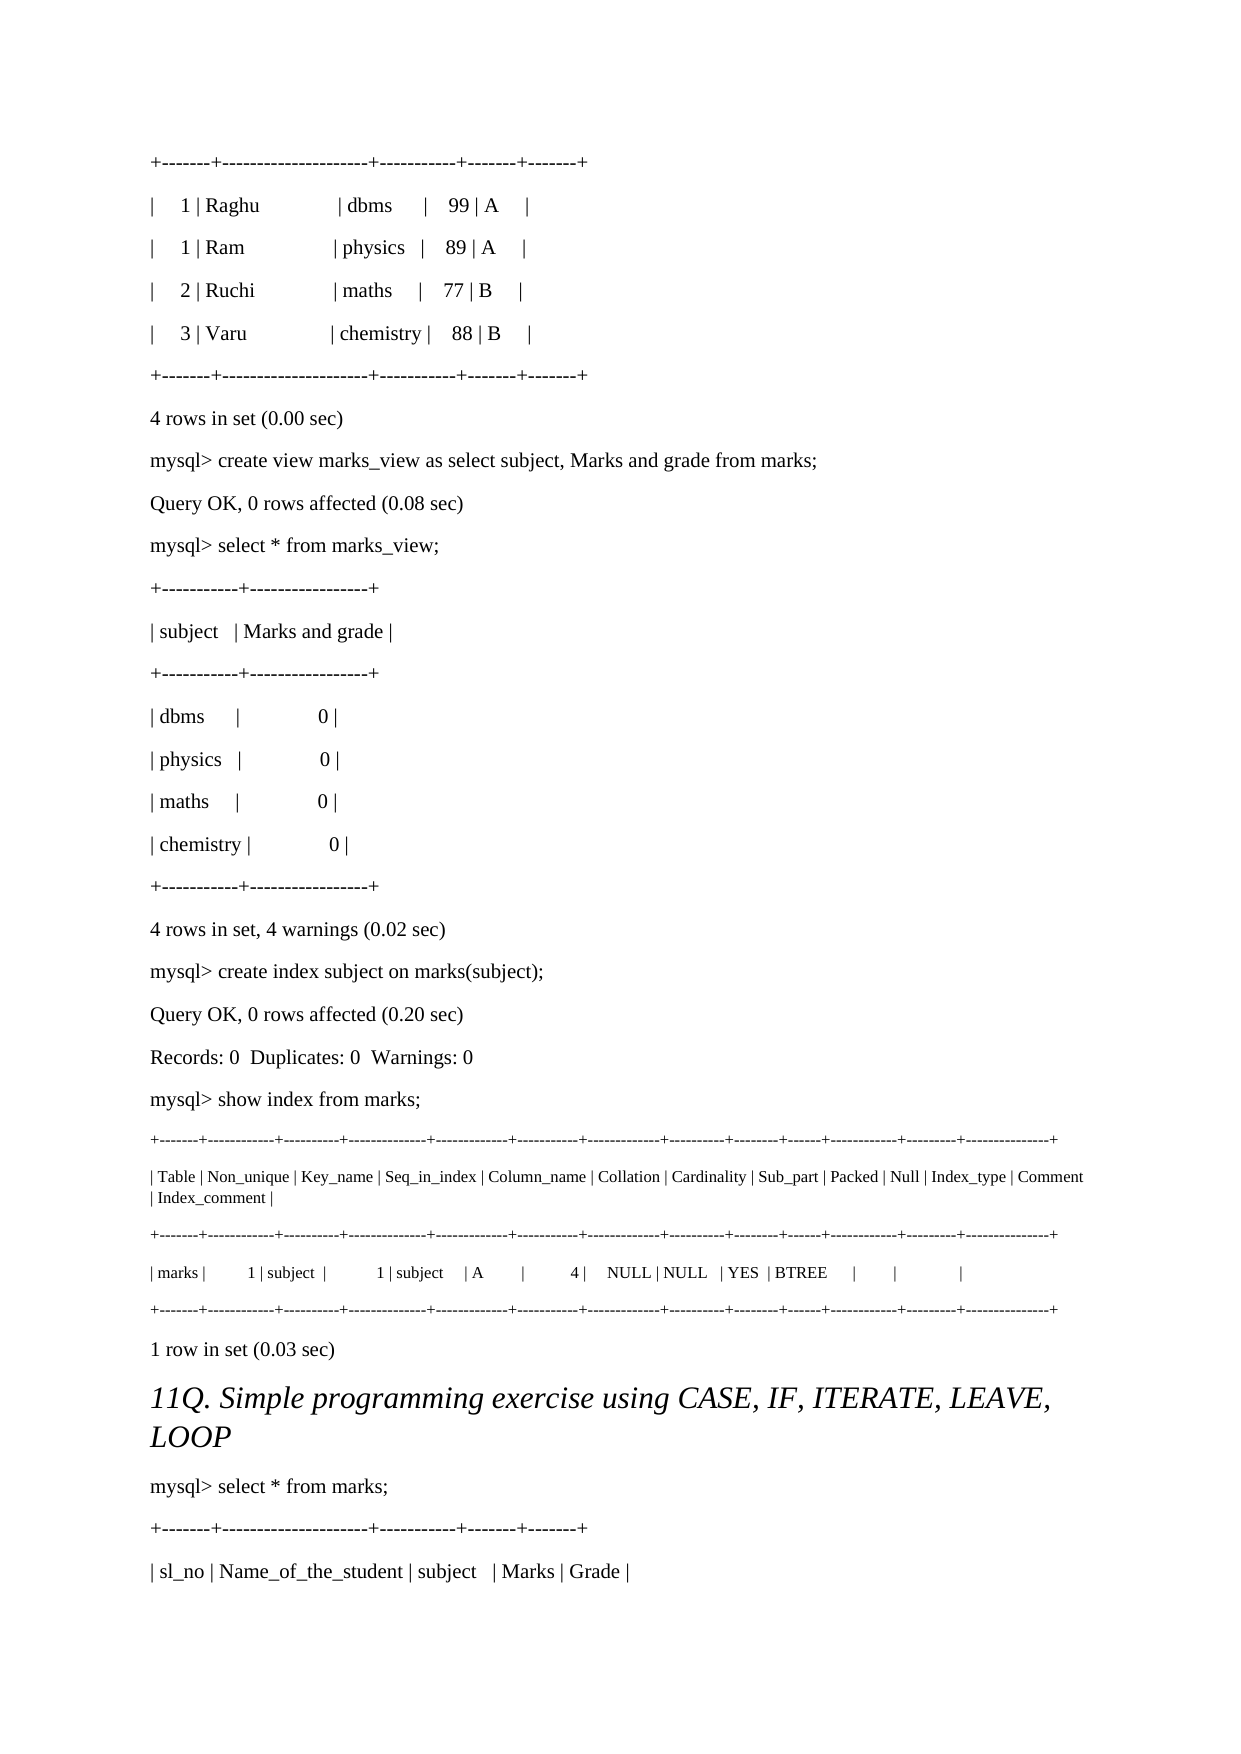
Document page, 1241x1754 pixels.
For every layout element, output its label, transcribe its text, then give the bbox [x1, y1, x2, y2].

text +-------+------------+----------+--------------+-------------+-----------+-------------+----------+--------+------+------------+---------+---------------+ [150, 1300, 1090, 1319]
text | dbms | 0 | [150, 704, 1090, 728]
text | 1 | Ram | physics | 89 | A | [150, 235, 1090, 259]
text 11Q. Simple programming exercise using CASE, IF, ITERATE, LEAVE, LOOP [150, 1379, 1090, 1454]
text | maths | 0 | [150, 789, 1090, 813]
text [150, 1516, 1090, 1540]
text Query OK, 0 rows affected (0.20 sec) [150, 1002, 1090, 1026]
text mysql> select * from marks; [150, 1474, 1090, 1498]
text Records: 0 Duplicates: 0 Warnings: 0 [150, 1045, 1090, 1069]
text 1 row in set (0.03 sec) [150, 1337, 1090, 1361]
text | marks | 1 | subject | 1 | subject | A | 4 | NULL | NULL | YES | BTREE | | | [150, 1262, 1090, 1282]
text | 2 | Ruchi | maths | 77 | B | [150, 278, 1090, 302]
text 4 rows in set (0.00 sec) [150, 406, 1090, 430]
text +-------+---------------------+-----------+-------+-------+ [150, 363, 1090, 387]
text | 1 | Raghu | dbms | 99 | A | [150, 193, 1090, 217]
text Query OK, 0 rows affected (0.08 sec) [150, 491, 1090, 515]
text +-------+------------+----------+--------------+-------------+-----------+-------------+----------+--------+------+------------+---------+---------------+ [150, 1225, 1090, 1244]
text mysql> select * from marks_view; [150, 533, 1090, 557]
text | physics | 0 | [150, 746, 1090, 771]
text | sl_no | Name_of_the_student | subject | Marks | Grade | [150, 1559, 1090, 1583]
text +-----------+-----------------+ [150, 874, 1090, 898]
text 4 rows in set, 4 warnings (0.02 sec) [150, 917, 1090, 941]
text +-----------+-----------------+ [150, 661, 1090, 685]
text mysql> create view marks_view as select subject, Marks and grade from marks; [150, 448, 1090, 472]
text | chemistry | 0 | [150, 832, 1090, 856]
text | Table | Non_unique | Key_name | Seq_in_index | Column_name | Collation | Cardinality | Sub_part | Packed | Null | Index_type | Comment | Index_comment | [150, 1167, 1090, 1207]
text | 3 | Varu | chemistry | 88 | B | [150, 320, 1090, 344]
text mysql> create index subject on marks(subject); [150, 959, 1090, 983]
text mysql> show index from marks; [150, 1087, 1090, 1111]
text +-----------+-----------------+ [150, 576, 1090, 600]
text | subject | Marks and grade | [150, 619, 1090, 643]
text +-------+------------+----------+--------------+-------------+-----------+-------------+----------+--------+------+------------+---------+---------------+ [150, 1130, 1090, 1149]
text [150, 150, 1090, 174]
